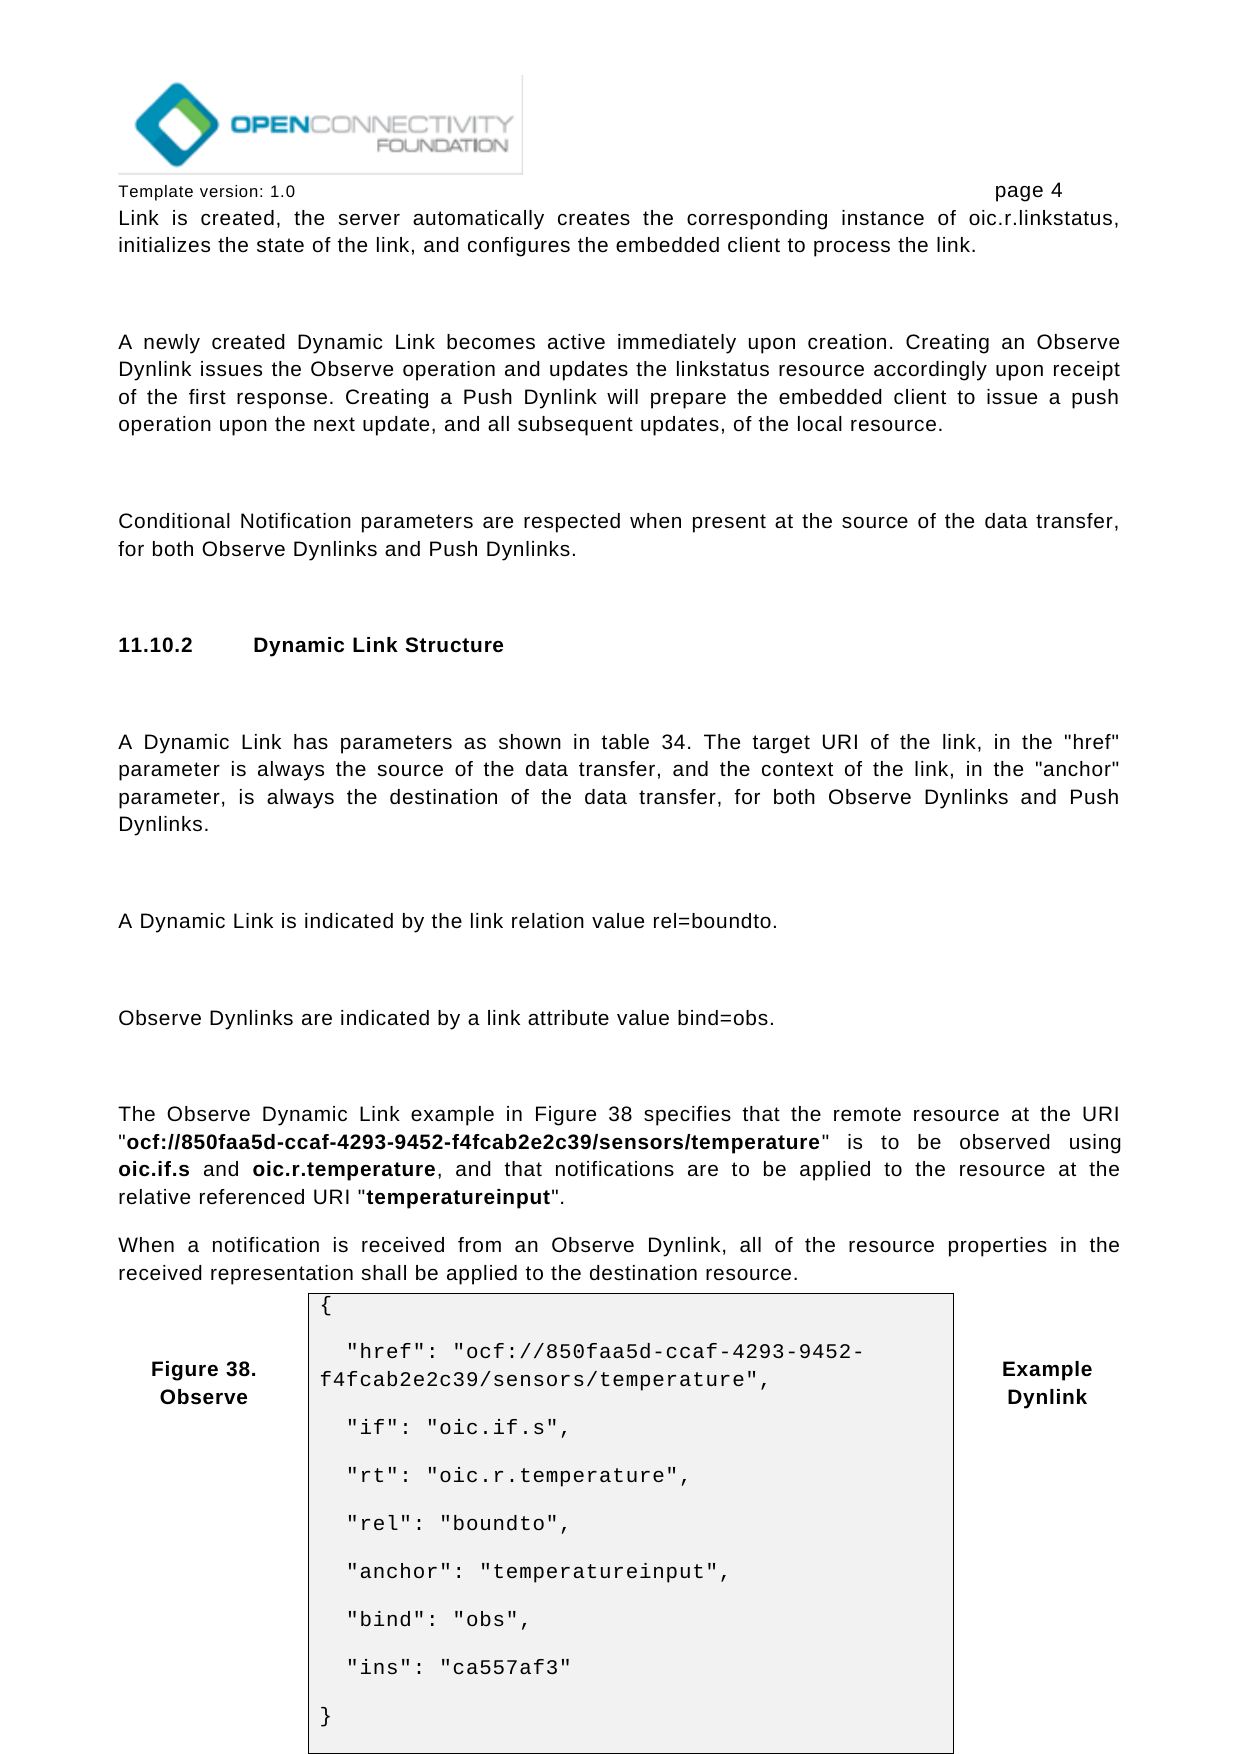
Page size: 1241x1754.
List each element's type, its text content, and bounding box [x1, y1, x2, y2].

picture [118, 75, 524, 175]
text Observe Dynlinks are indicated by a link attribute value bind=obs. [118, 1006, 1122, 1029]
text The Observe Dynamic Link example in Figure 38 specifies that the remote resource at the URI "ocf://850faa5d-ccaf-4293-9452-f4fcab2e2c39/sensors/temperature" is to be observed using oic.if.s and oic.r.temperature, and that notifications are to be applied to the resource at the relative referenced URI "temperatureinput". [118, 1102, 1122, 1209]
text A newly created Dynamic Link becomes active immediately upon creation. Creating an Observe Dynlink issues the Observe operation and updates the linkstatus resource accordingly upon receipt of the first response. Creating a Push Dynlink will prepare the embedded client to issue a push operation upon the next update, and all subsequent updates, of the local resource. [118, 330, 1122, 436]
text Conditional Notification parameters are respected when present at the source of the data transfer, for both Observe Dynlinks and Push Dynlinks. [118, 509, 1122, 560]
text A Dynamic Link is indicated by the link relation value rel=boundto. [118, 909, 1122, 933]
table_header { "href": "ocf://850faa5d-ccaf-4293-9452-f4fcab2e2c39/sensors/temperature", "if": "oic.if.s", "rt": "oic.r.temperature", "rel": "boundto", "anchor": "temperatureinput", "bind": "obs", "ins": "ca557af3" } [309, 1294, 953, 1753]
text 11.10.2 Dynamic Link Structure [118, 633, 1122, 657]
text Figure 38. Example Observe Dynlink [954, 1357, 1122, 1409]
text Figure 38. Example Observe Dynlink [118, 1357, 308, 1409]
text A Dynamic Link has parameters as shown in table 34. The target URI of the link, in the "href" parameter is always the source of the data transfer, and the context of the link, in the "anchor" parameter, is always the destination of the data transfer, for both Observe Dynlinks and Push Dynlinks. [118, 730, 1122, 836]
text When a notification is received from an Observe Dynlink, all of the resource properties in the received representation shall be applied to the destination resource. [118, 1233, 1122, 1284]
